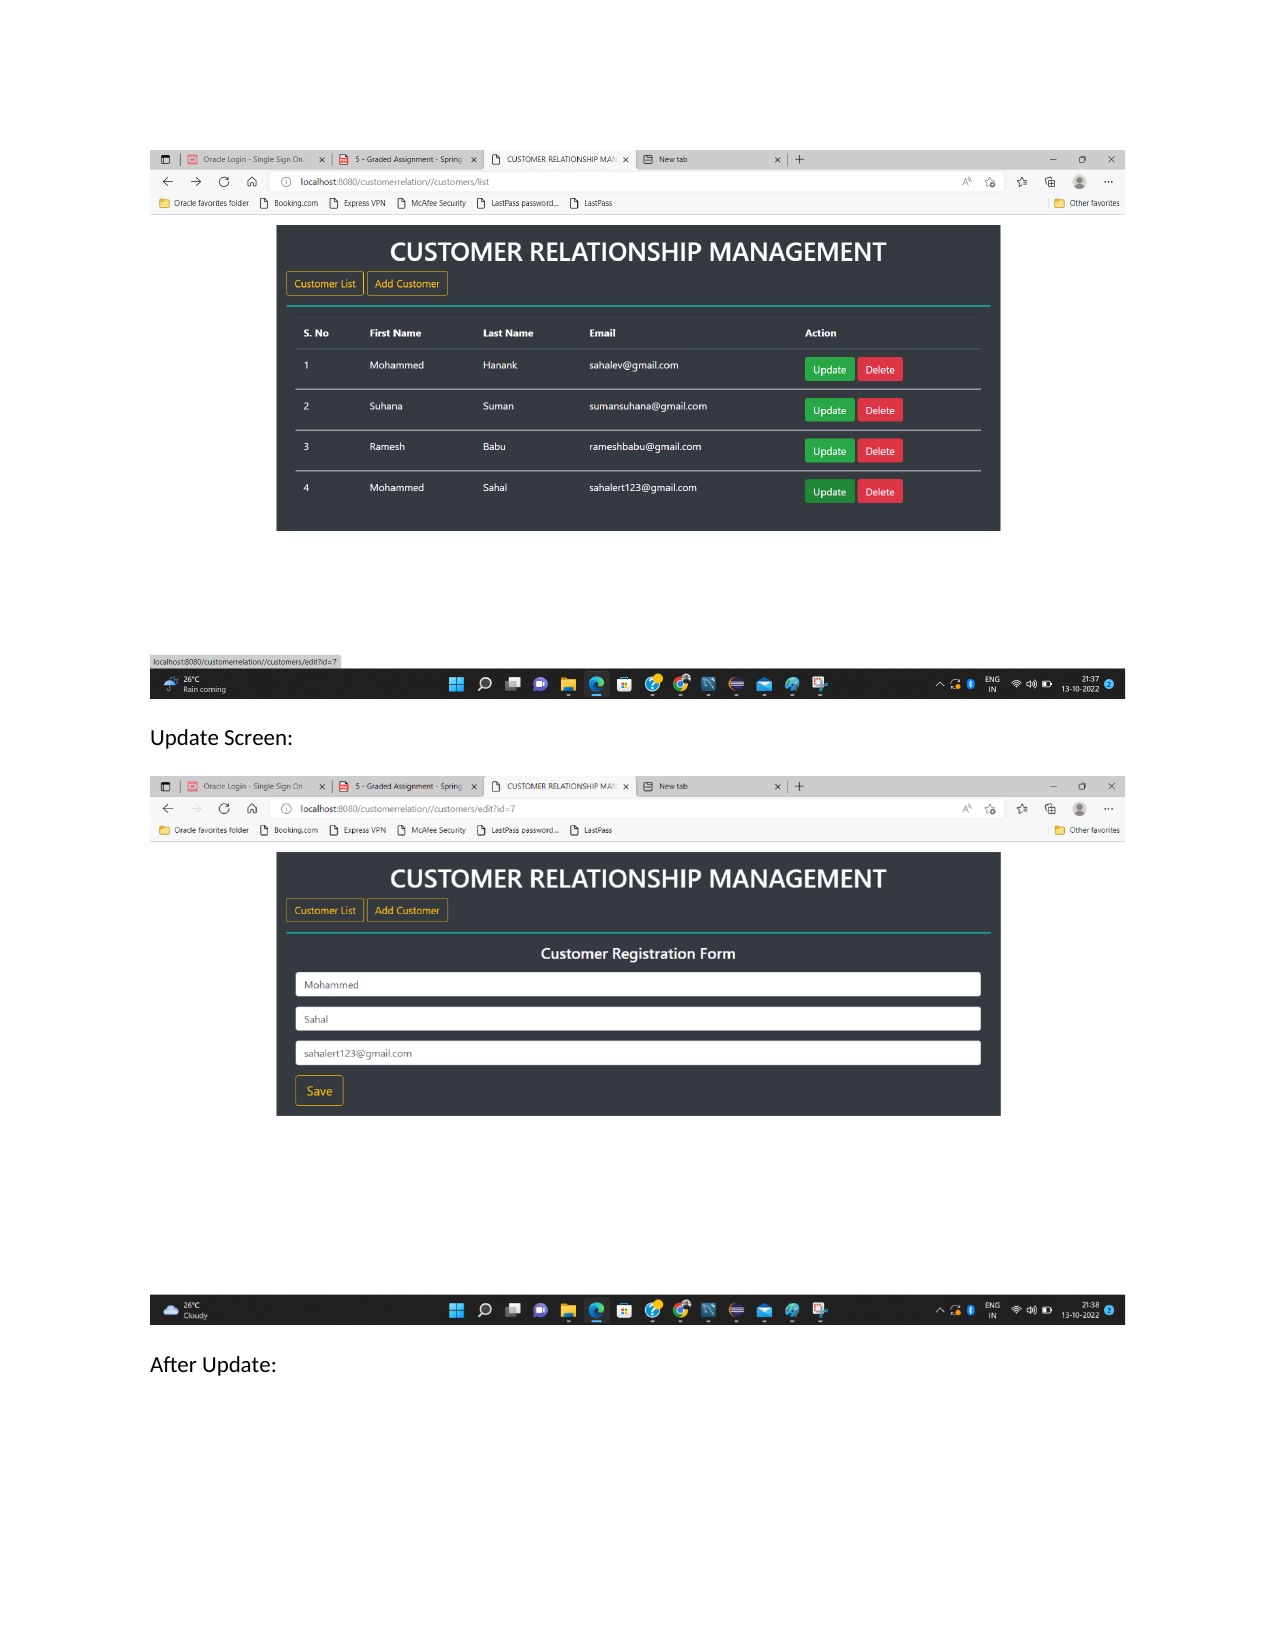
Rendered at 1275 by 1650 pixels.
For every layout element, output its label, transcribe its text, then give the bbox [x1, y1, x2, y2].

picture [150, 150, 1125, 699]
text After Update: [150, 1350, 1125, 1378]
picture [150, 776, 1125, 1325]
text Update Screen: [150, 723, 1125, 751]
